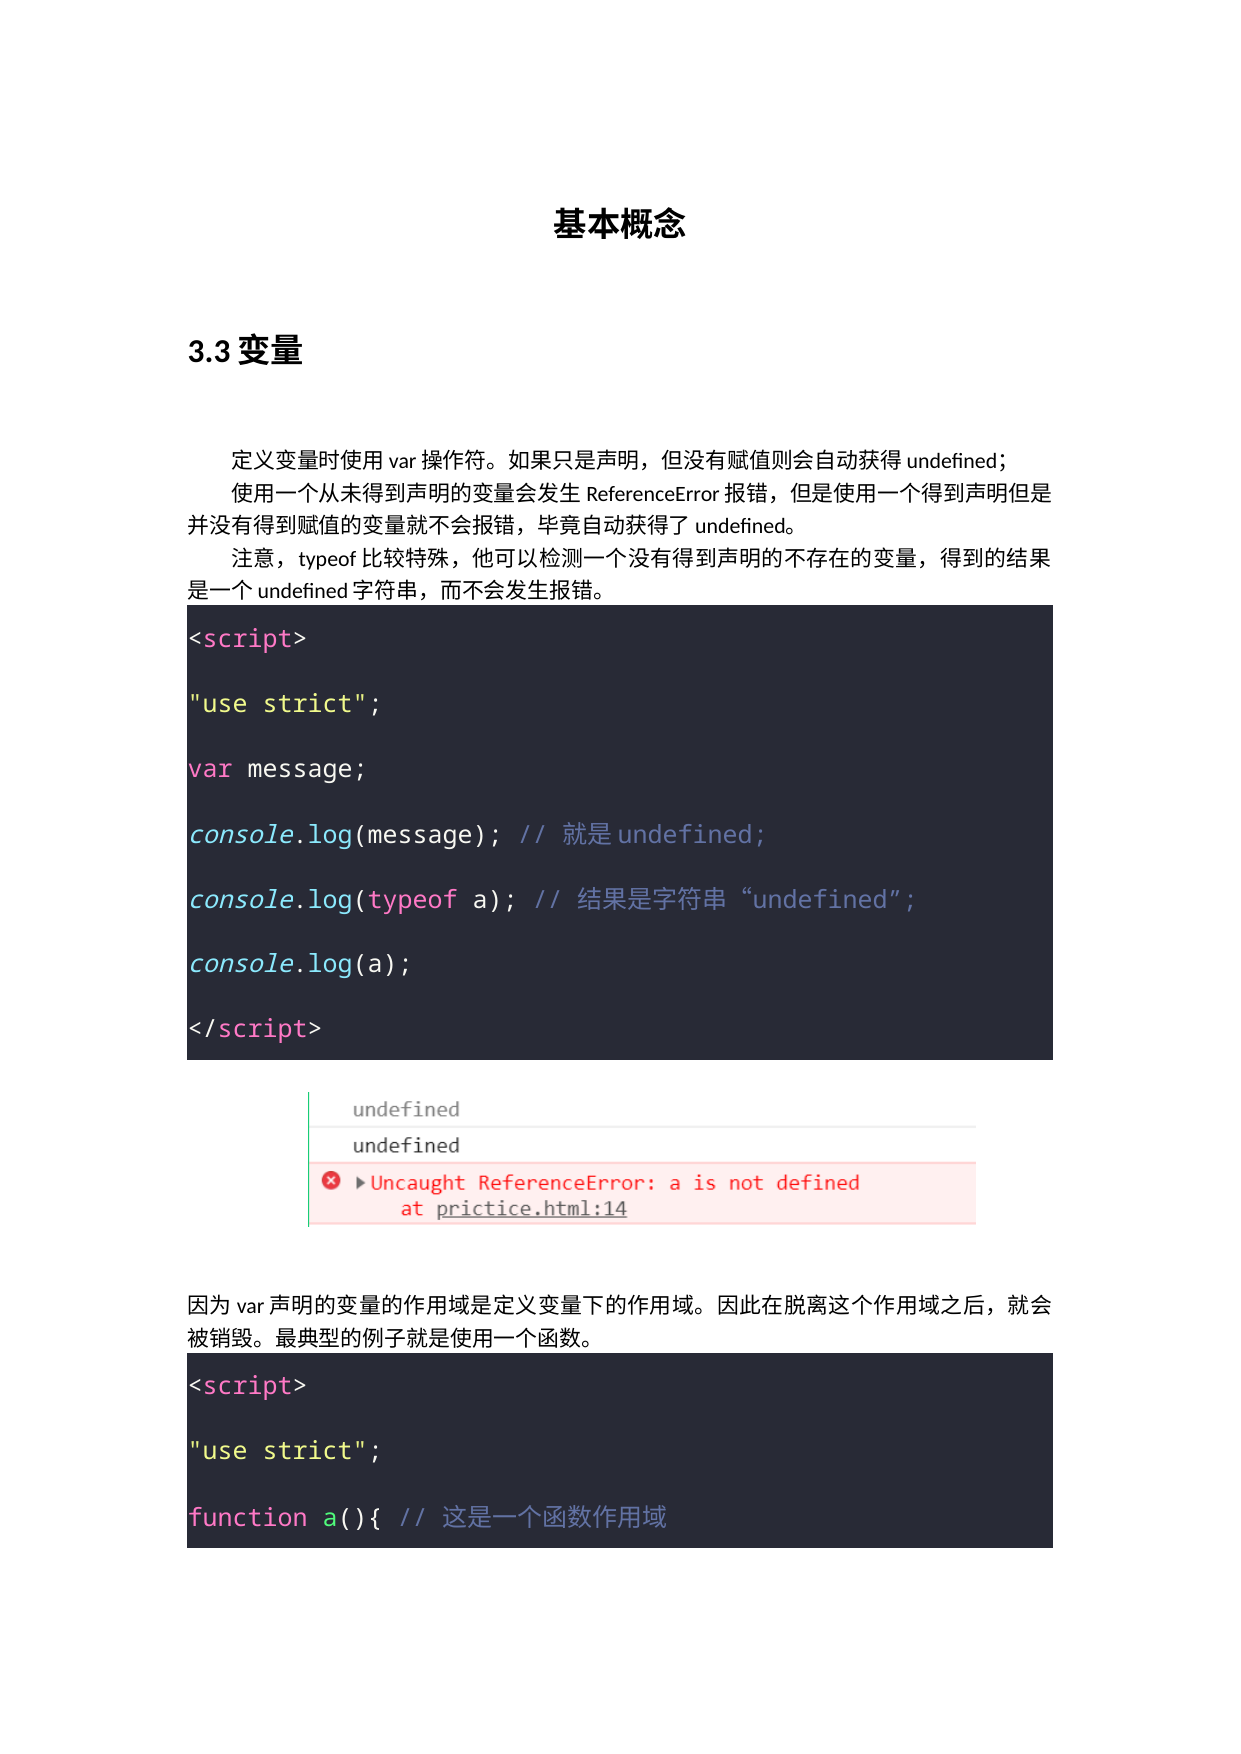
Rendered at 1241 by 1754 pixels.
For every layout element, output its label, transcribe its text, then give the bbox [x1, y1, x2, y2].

picture [308, 1092, 976, 1227]
text </script> [187, 995, 1053, 1060]
text 因为var声明的变量的作用域是定义变量下的作用域。因此在脱离这个作用域之后，就会被销毁。最典型的例子就是使用一个函数。 [187, 1288, 1053, 1353]
text 注意，typeof比较特殊，他可以检测一个没有得到声明的不存在的变量，得到的结果是一个undefined字符串，而不会发生报错。 [187, 540, 1053, 605]
text 使用一个从未得到声明的变量会发生ReferenceError报错，但是使用一个得到声明但是并没有得到赋值的变量就不会报错，毕竟自动获得了undefined。 [187, 475, 1053, 540]
text "use strict"; [187, 1418, 1053, 1483]
text <script> [187, 1353, 1053, 1418]
text "use strict"; [187, 670, 1053, 735]
text 定义变量时使用var操作符。如果只是声明，但没有赋值则会自动获得undefined； [187, 443, 1053, 475]
text console.log(message); // 就是undefined; [187, 800, 1053, 865]
text function a(){ // 这是一个函数作用域 [187, 1483, 1053, 1548]
subtitle 3.3变量 [187, 316, 1053, 381]
text console.log(typeof a); // 结果是字符串“undefined”; [187, 865, 1053, 930]
subtitle 基本概念 [187, 189, 1053, 254]
text console.log(a); [187, 930, 1053, 995]
text var message; [187, 735, 1053, 800]
text <script> [187, 605, 1053, 670]
